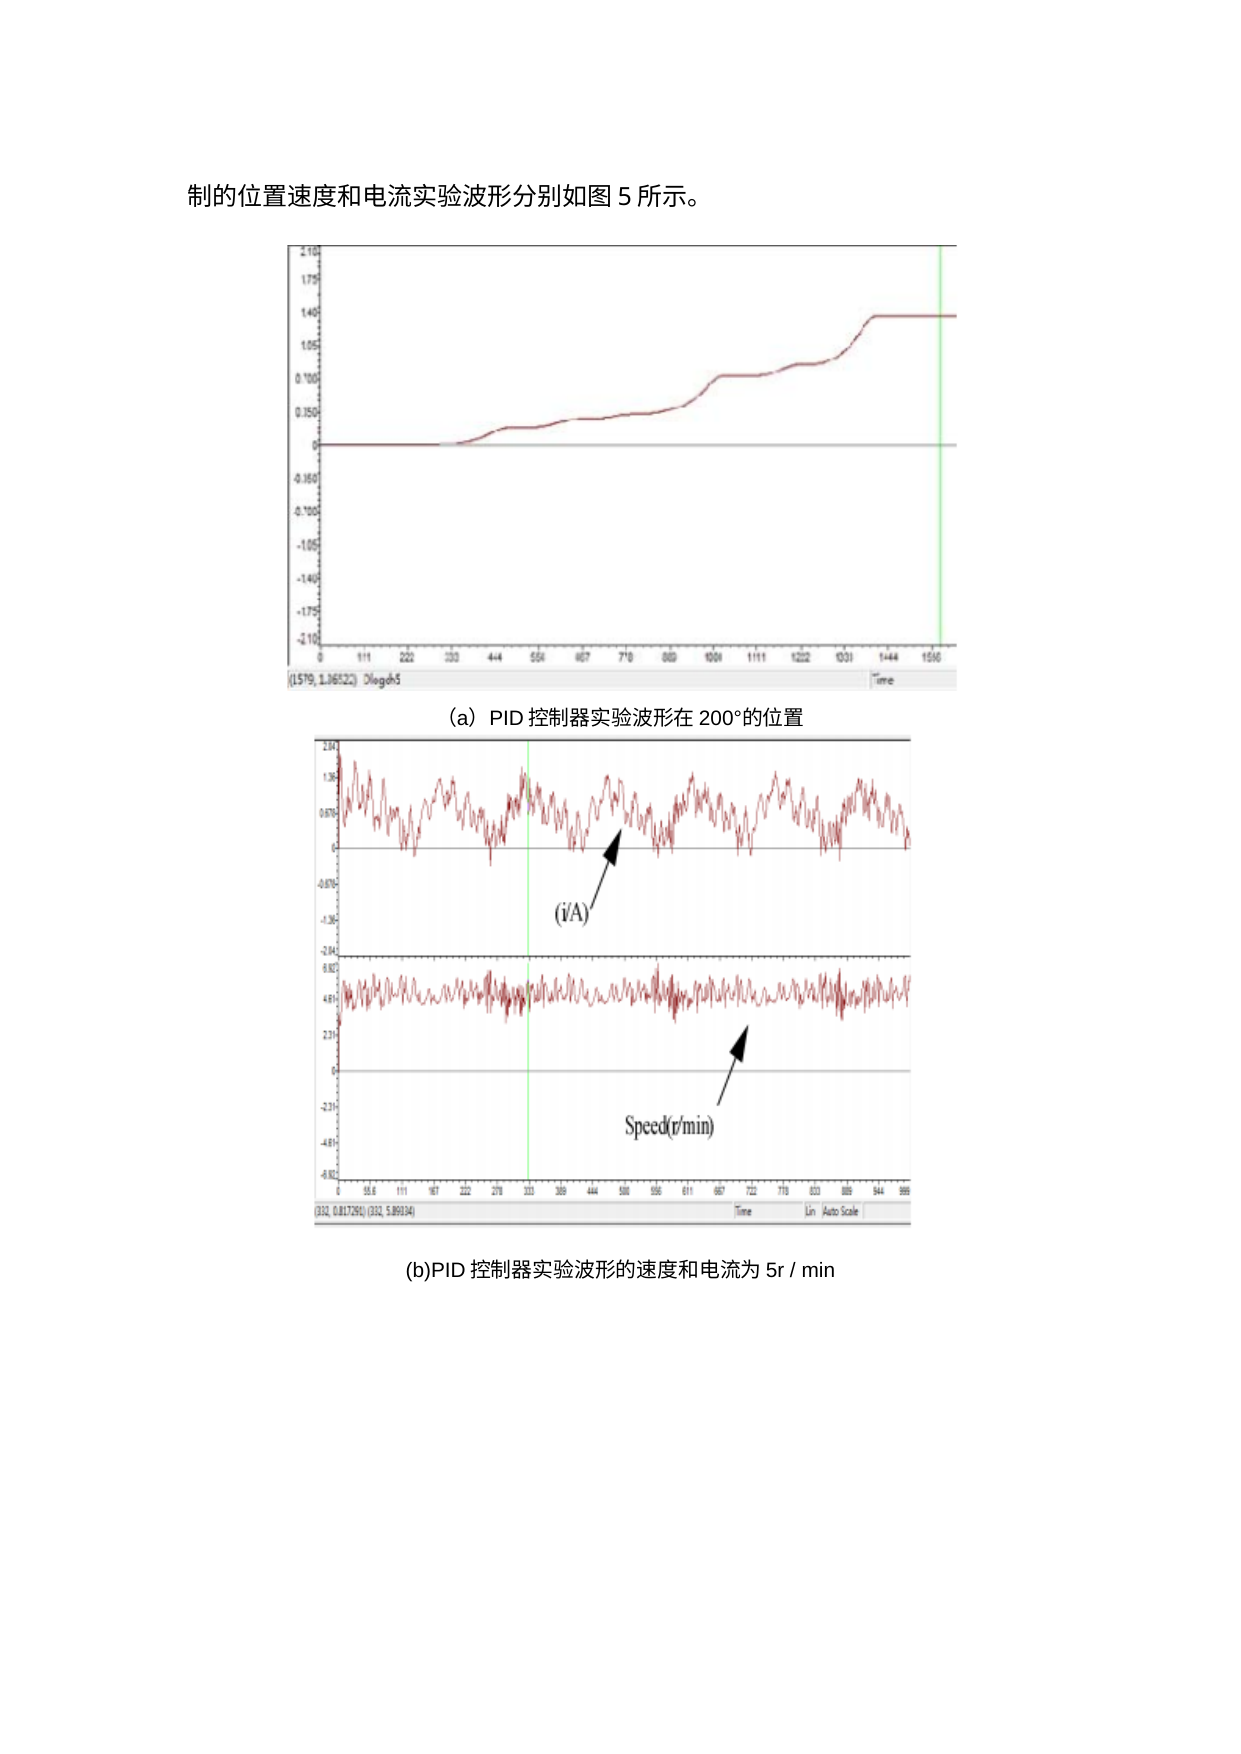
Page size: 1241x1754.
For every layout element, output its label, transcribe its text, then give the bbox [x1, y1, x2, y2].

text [187, 162, 1053, 227]
list PID控制器实验波形在200°的位置 [187, 700, 1053, 733]
picture [275, 732, 966, 1236]
list (b)PID控制器实验波形的速度和电流为5r / min [187, 1253, 1053, 1285]
picture [247, 245, 993, 691]
